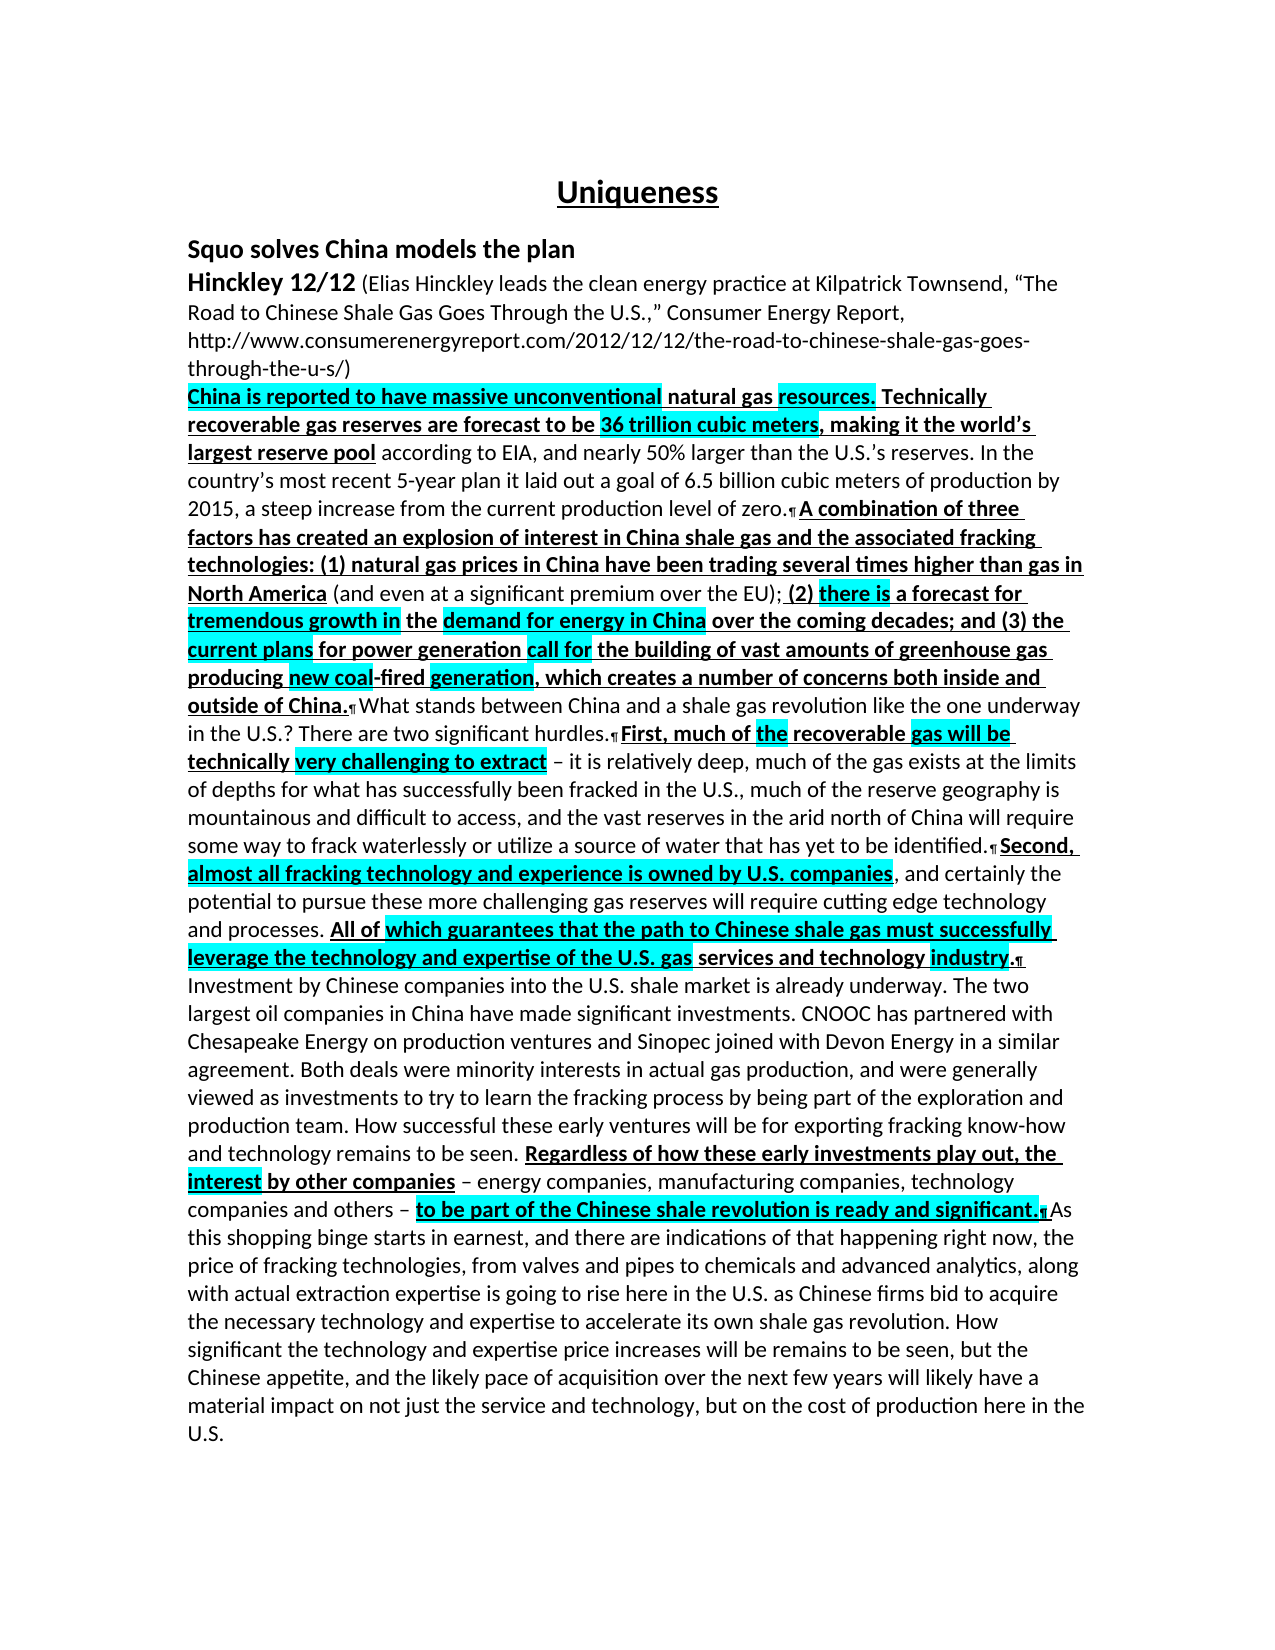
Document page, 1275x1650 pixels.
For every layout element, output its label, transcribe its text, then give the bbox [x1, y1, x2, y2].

subtitle Squo solves China models the plan [187, 232, 1087, 265]
text Hinckley 12/12 (Elias Hinckley leads the clean energy practice at Kilpatrick Townsend, “The Road to Chinese Shale Gas Goes Through the U.S.,” Consumer Energy Report, http://www.consumerenergyreport.com/2012/12/12/the-road-to-chinese-shale-gas-goes-through-the-u-s/) [187, 265, 1087, 382]
subtitle Uniqueness [187, 171, 1087, 212]
text China is reported to have massive unconventional natural gas resources. Technically recoverable gas reserves are forecast to be 36 trillion cubic meters, making it the world’s largest reserve pool according to EIA, and nearly 50% larger than the U.S.’s reserves. In the country’s most recent 5-year plan it laid out a goal of 6.5 billion cubic meters of production by 2015, a steep increase from the current production level of zero.¶ A combination of three factors has created an explosion of interest in China shale gas and the associated fracking technologies: (1) natural gas prices in China have been trading several times higher than gas in North America (and even at a significant premium over the EU); (2) there is a forecast for tremendous growth in the demand for energy in China over the coming decades; and (3) the current plans for power generation call for the building of vast amounts of greenhouse gas producing new coal-fired generation, which creates a number of concerns both inside and outside of China.¶ What stands between China and a shale gas revolution like the one underway in the U.S.? There are two significant hurdles.¶ First, much of the recoverable gas will be technically very challenging to extract – it is relatively deep, much of the gas exists at the limits of depths for what has successfully been fracked in the U.S., much of the reserve geography is mountainous and difficult to access, and the vast reserves in the arid north of China will require some way to frack waterlessly or utilize a source of water that has yet to be identified.¶ Second, almost all fracking technology and experience is owned by U.S. companies, and certainly the potential to pursue these more challenging gas reserves will require cutting edge technology and processes. All of which guarantees that the path to Chinese shale gas must successfully leverage the technology and expertise of the U.S. gas services and technology industry.¶ Investment by Chinese companies into the U.S. shale market is already underway. The two largest oil companies in China have made significant investments. CNOOC has partnered with Chesapeake Energy on production ventures and Sinopec joined with Devon Energy in a similar agreement. Both deals were minority interests in actual gas production, and were generally viewed as investments to try to learn the fracking process by being part of the exploration and production team. How successful these early ventures will be for exporting fracking know-how and technology remains to be seen. Regardless of how these early investments play out, the interest by other companies – energy companies, manufacturing companies, technology companies and others – to be part of the Chinese shale revolution is ready and significant.¶ As this shopping binge starts in earnest, and there are indications of that happening right now, the price of fracking technologies, from valves and pipes to chemicals and advanced analytics, along with actual extraction expertise is going to rise here in the U.S. as Chinese firms bid to acquire the necessary technology and expertise to accelerate its own shale gas revolution. How significant the technology and expertise price increases will be remains to be seen, but the Chinese appetite, and the likely pace of acquisition over the next few years will likely have a material impact on not just the service and technology, but on the cost of production here in the U.S. [187, 382, 1087, 1447]
